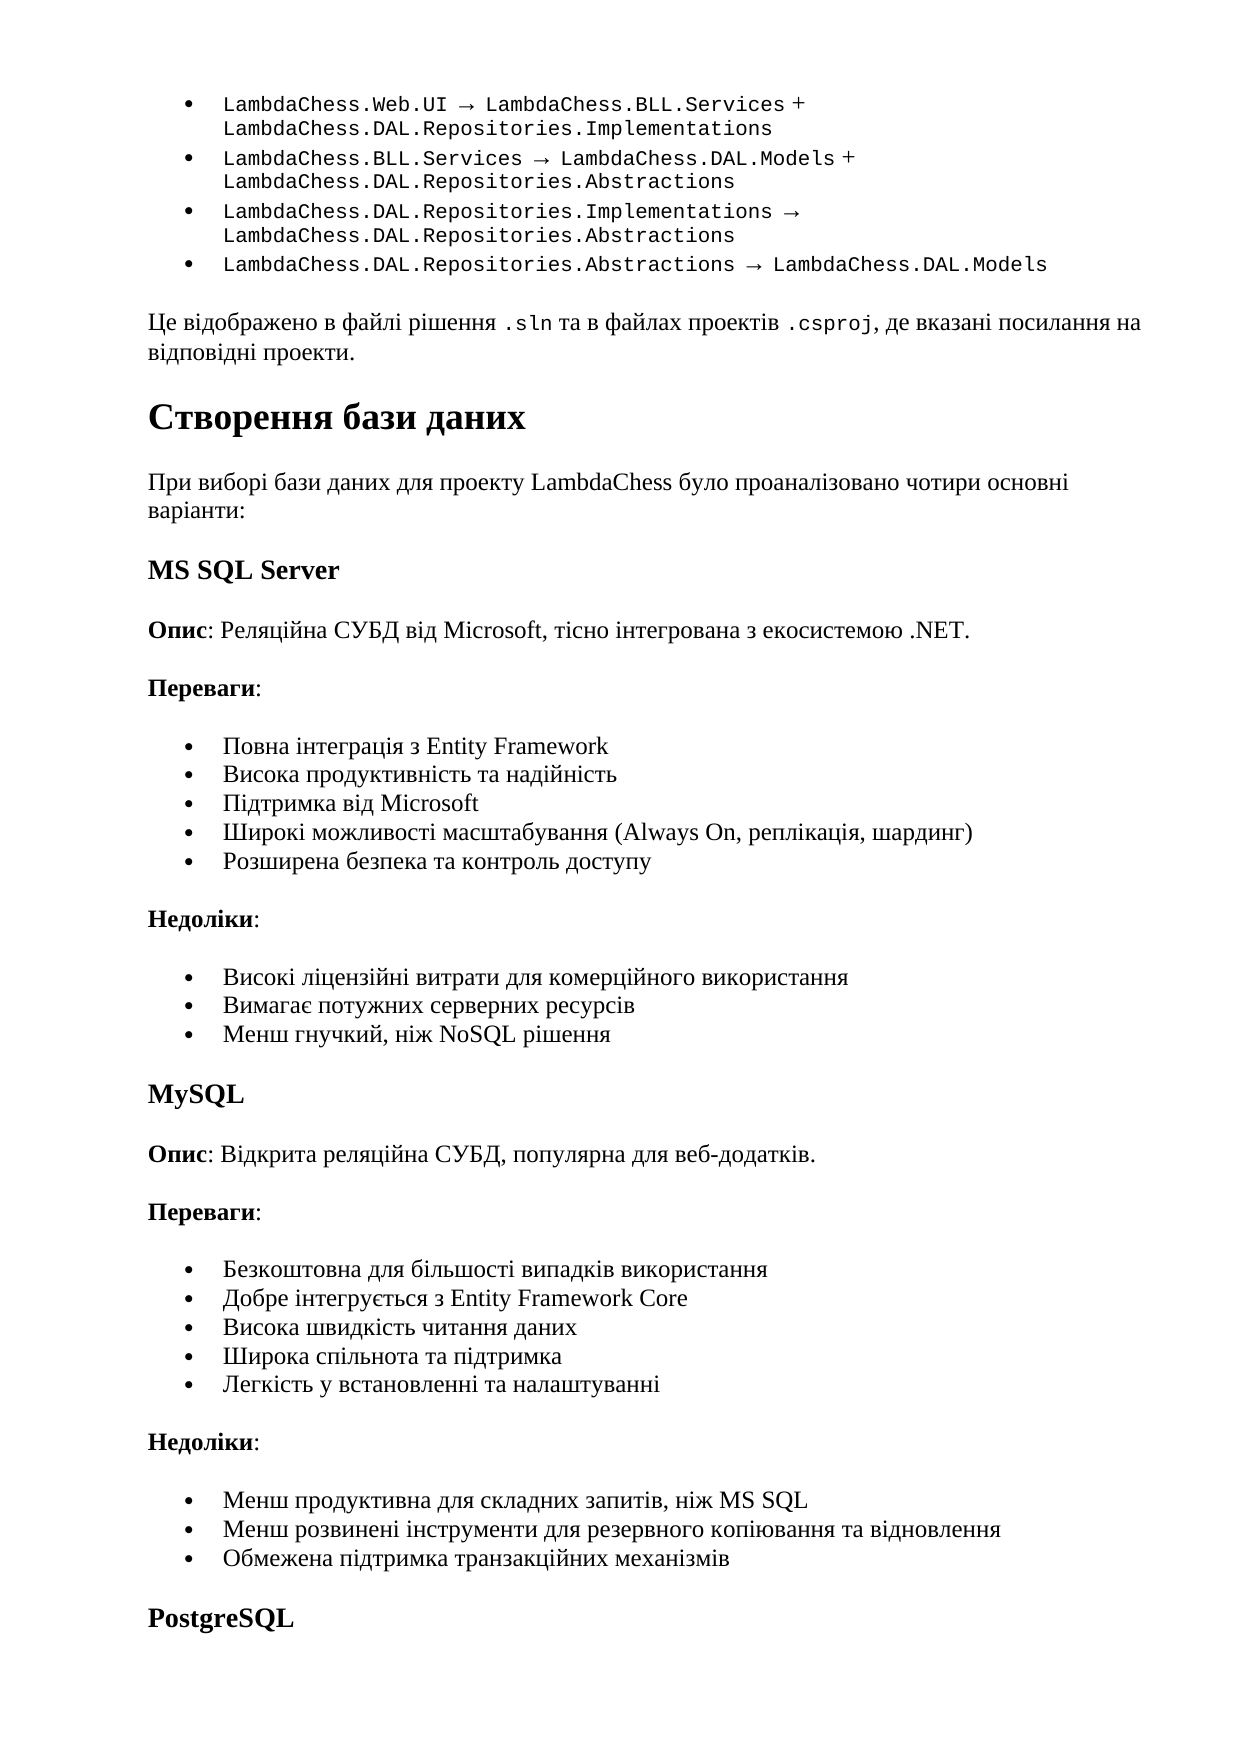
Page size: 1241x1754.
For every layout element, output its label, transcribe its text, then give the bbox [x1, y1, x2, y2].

text При виборі бази даних для проекту LambdaChess було проаналізовано чотири основні варіанти: [148, 467, 1152, 524]
list Вимагає потужних серверних ресурсів [185, 990, 1152, 1019]
text Переваги: [148, 673, 1152, 702]
list Добре інтегрується з Entity Framework Core [185, 1283, 1152, 1312]
list LambdaChess.Web.UI → LambdaChess.BLL.Services + LambdaChess.DAL.Repositories.Implementations [185, 88, 1152, 142]
list LambdaChess.DAL.Repositories.Implementations → LambdaChess.DAL.Repositories.Abstractions [185, 195, 1152, 248]
text MS SQL Server [148, 553, 1152, 586]
text Переваги: [148, 1197, 1152, 1225]
list Повна інтеграція з Entity Framework [185, 731, 1152, 759]
text Це відображено в файлі рішення .sln та в файлах проектів .csproj, де вказані посилання на відповідні проекти. [148, 307, 1152, 365]
list LambdaChess.DAL.Repositories.Abstractions → LambdaChess.DAL.Models [185, 248, 1152, 278]
text Опис: Відкрита реляційна СУБД, популярна для веб-додатків. [148, 1139, 1152, 1167]
list Легкість у встановленні та налаштуванні [185, 1369, 1152, 1398]
list Високі ліцензійні витрати для комерційного використання [185, 962, 1152, 990]
text Опис: Реляційна СУБД від Microsoft, тісно інтегрована з екосистемою .NET. [148, 615, 1152, 644]
list Широка спільнота та підтримка [185, 1341, 1152, 1369]
list Висока продуктивність та надійність [185, 759, 1152, 788]
list Менш продуктивна для складних запитів, ніж MS SQL [185, 1485, 1152, 1514]
text Створення бази даних [148, 394, 1152, 438]
text Недоліки: [148, 904, 1152, 932]
text PostgreSQL [148, 1601, 1152, 1633]
list LambdaChess.BLL.Services → LambdaChess.DAL.Models + LambdaChess.DAL.Repositories.Abstractions [185, 142, 1152, 195]
list Підтримка від Microsoft [185, 788, 1152, 817]
list Безкоштовна для більшості випадків використання [185, 1254, 1152, 1283]
text MySQL [148, 1077, 1152, 1109]
list Обмежена підтримка транзакційних механізмів [185, 1543, 1152, 1572]
list Широкі можливості масштабування (Always On, реплікація, шардинг) [185, 817, 1152, 846]
list Менш гнучкий, ніж NoSQL рішення [185, 1019, 1152, 1048]
list Висока швидкість читання даних [185, 1312, 1152, 1341]
text Недоліки: [148, 1427, 1152, 1456]
list Менш розвинені інструменти для резервного копіювання та відновлення [185, 1514, 1152, 1543]
list Розширена безпека та контроль доступу [185, 846, 1152, 874]
